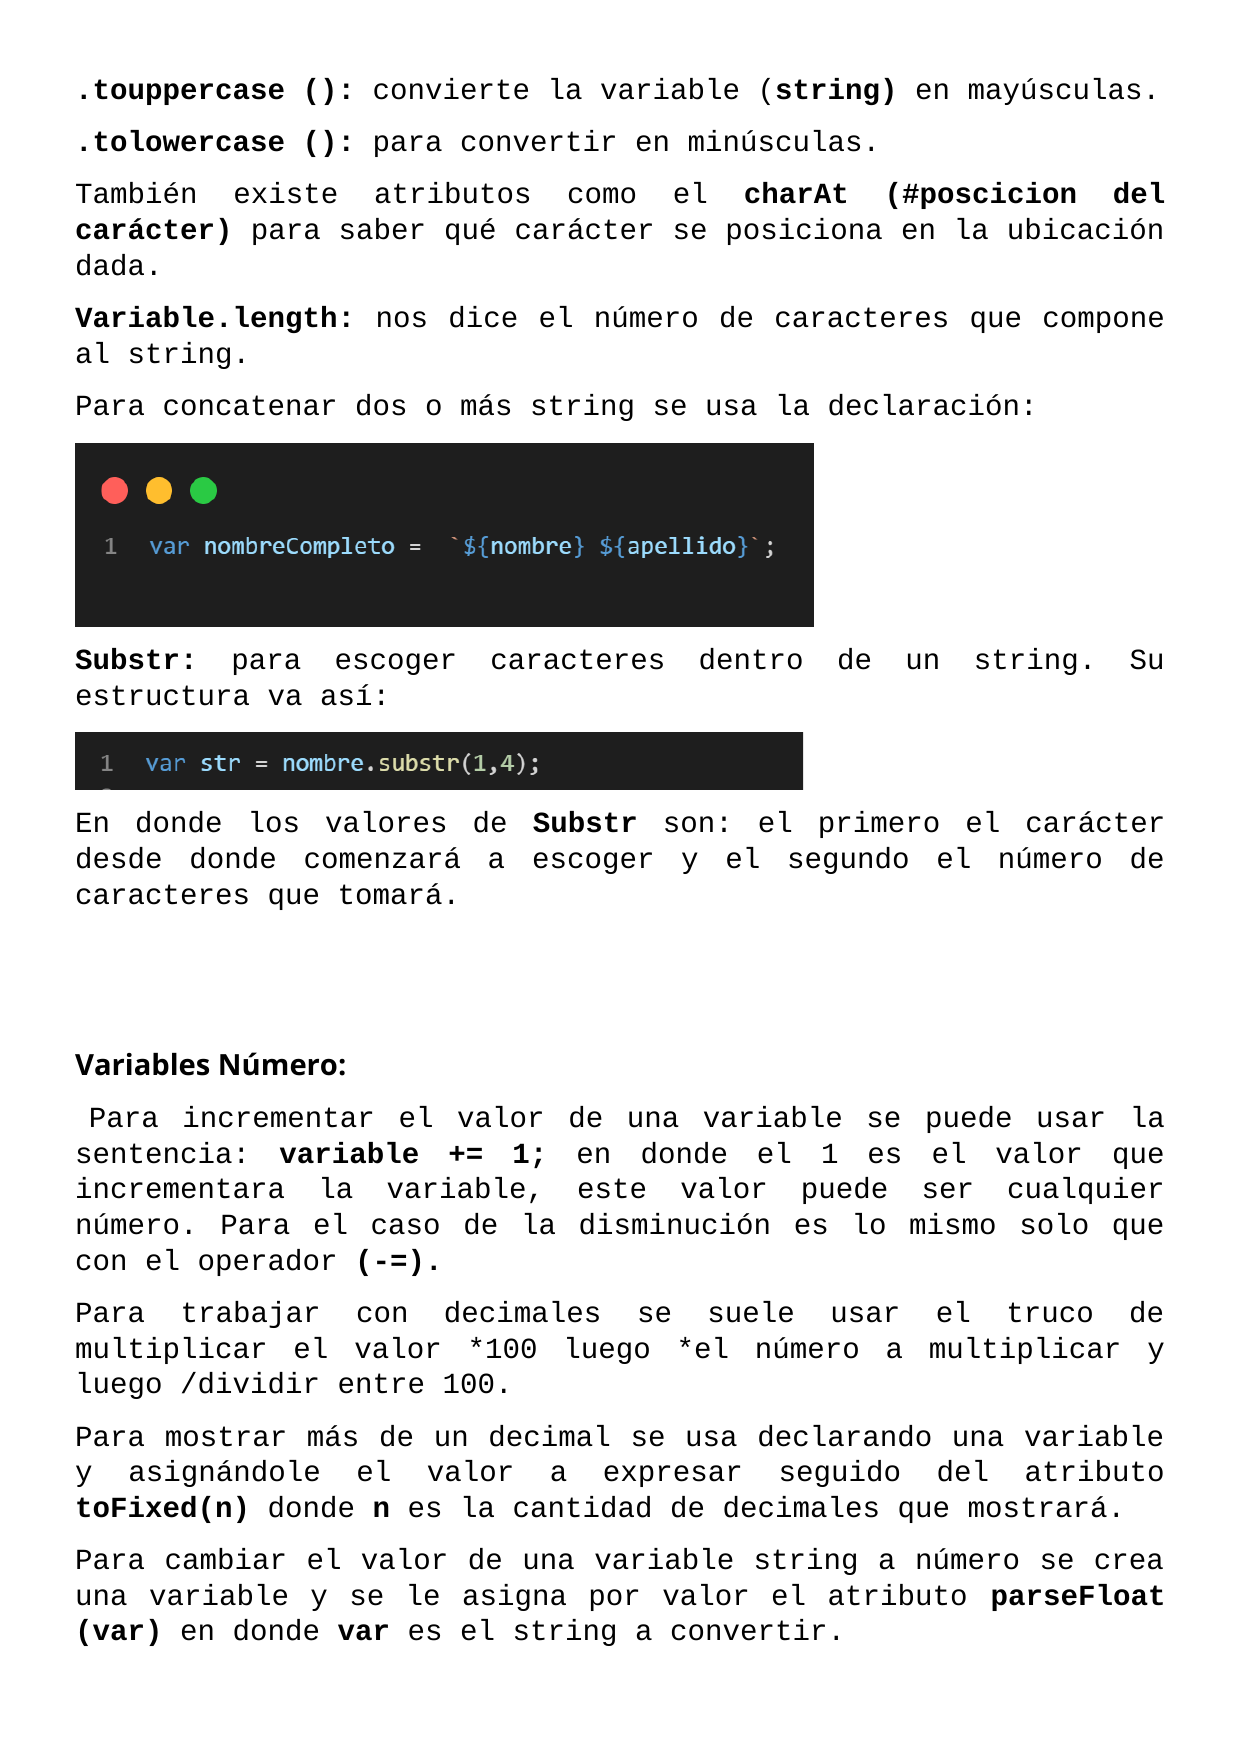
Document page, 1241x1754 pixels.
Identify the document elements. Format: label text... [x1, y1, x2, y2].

text También existe atributos como el charAt (#poscicion del carácter) para saber qué carácter se posiciona en la ubicación dada. [75, 179, 1165, 284]
text Para incrementar el valor de una variable se puede usar la sentencia: variable += 1; en donde el 1 es el valor que incrementara la variable, este valor puede ser cualquier número. Para el caso de la disminución es lo mismo solo que con el operador (-=). [75, 1103, 1165, 1279]
text Substr: para escoger caracteres dentro de un string. Su estructura va así: [75, 645, 1165, 714]
text Para trabajar con decimales se suele usar el truco de multiplicar el valor *100 luego *el número a multiplicar y luego /dividir entre 100. [75, 1298, 1165, 1402]
text .tolowercase (): para convertir en minúsculas. [75, 127, 1165, 160]
text Variable.length: nos dice el número de caracteres que compone al string. [75, 303, 1165, 372]
text Para mostrar más de un decimal se usa declarando una variable y asignándole el valor a expresar seguido del atributo toFixed(n) donde n es la cantidad de decimales que mostrará. [75, 1422, 1165, 1526]
text Para concatenar dos o más string se usa la declaración: [75, 391, 1165, 424]
text .touppercase (): convierte la variable (string) en mayúsculas. [75, 75, 1165, 108]
picture [75, 732, 804, 790]
text Variables Número: [75, 1044, 1165, 1083]
text Para cambiar el valor de una variable string a número se crea una variable y se le asigna por valor el atributo parseFloat (var) en donde var es el string a convertir. [75, 1545, 1165, 1649]
picture [75, 443, 814, 627]
text En donde los valores de Substr son: el primero el carácter desde donde comenzará a escoger y el segundo el número de caracteres que tomará. [75, 808, 1165, 913]
